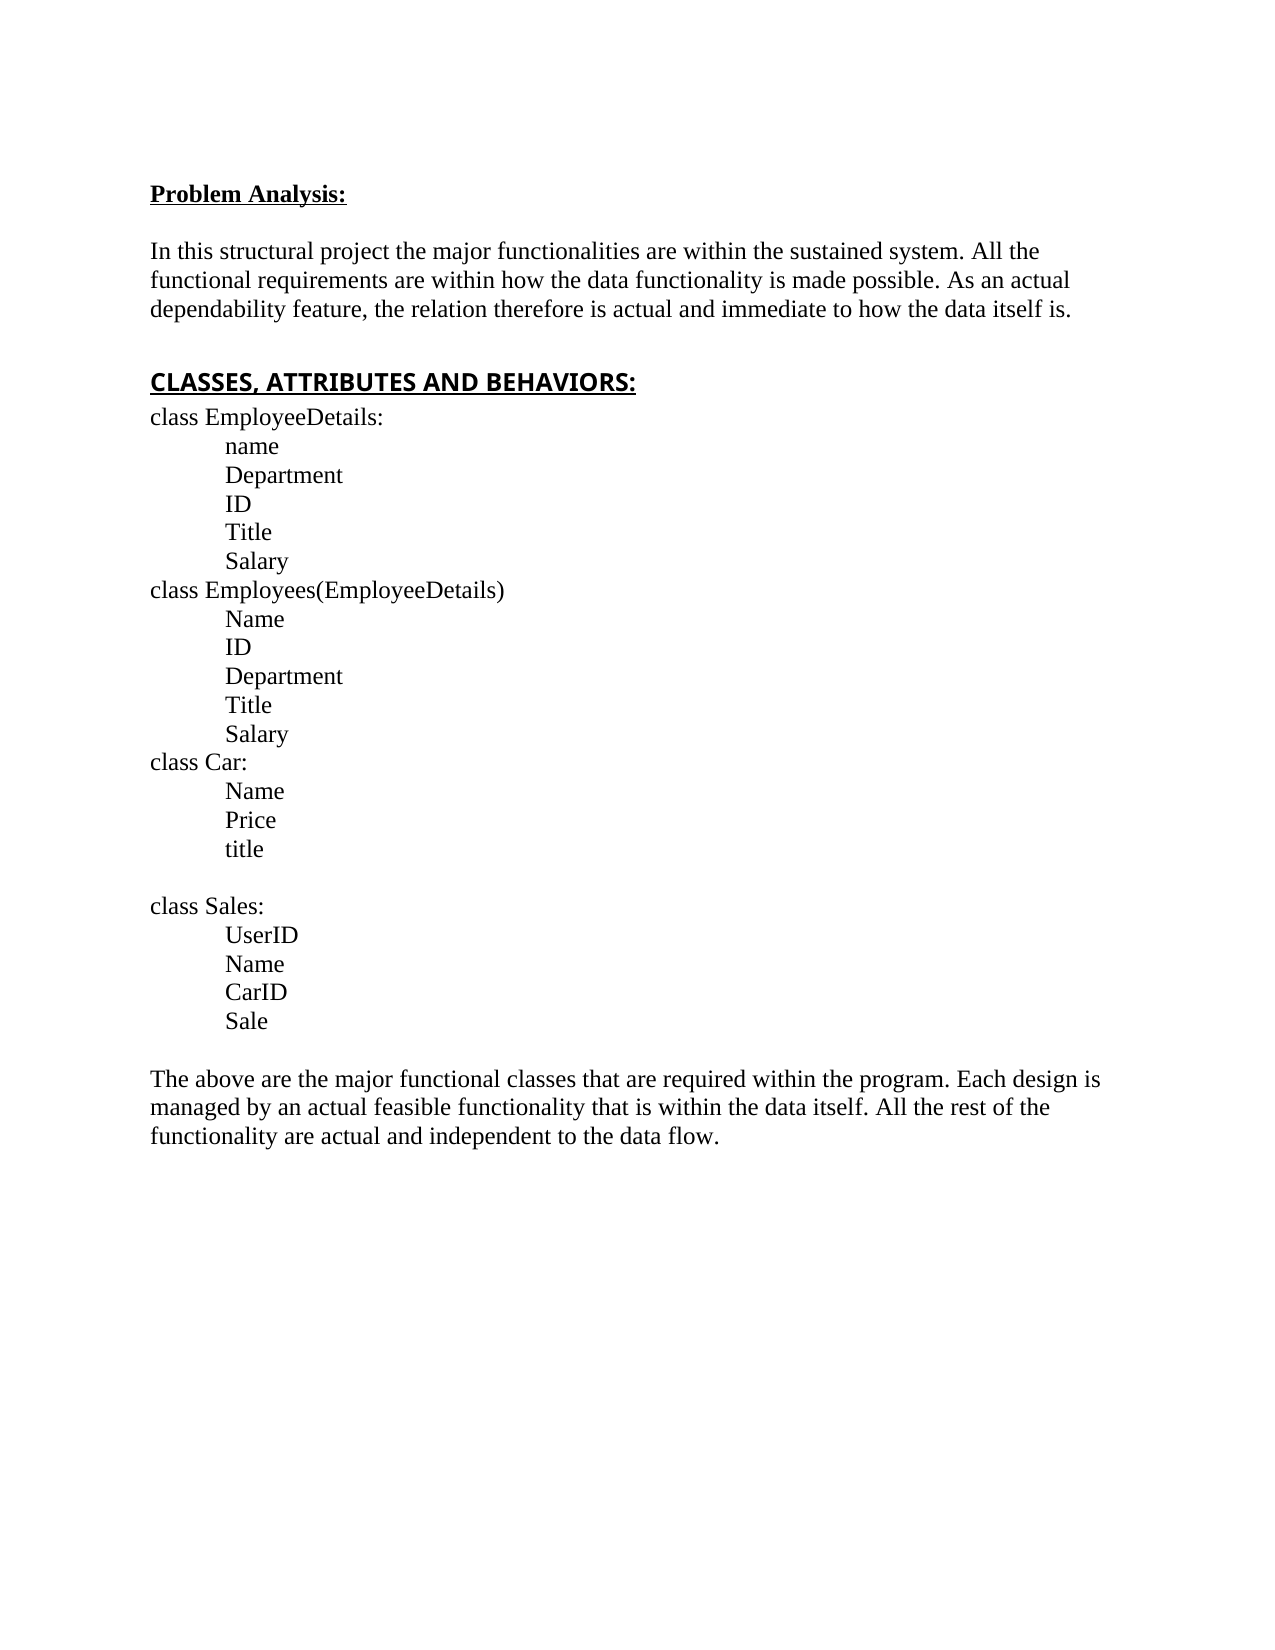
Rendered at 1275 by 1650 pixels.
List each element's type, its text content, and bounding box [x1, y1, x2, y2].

text Problem Analysis: [150, 179, 1125, 207]
text Name [150, 776, 1125, 805]
text Name [150, 949, 1125, 977]
text CarID [150, 977, 1125, 1006]
text Sale [150, 1006, 1125, 1035]
text The above are the major functional classes that are required within the program. Each design is managed by an actual feasible functionality that is within the data itself. All the rest of the functionality are actual and independent to the data flow. [150, 1064, 1125, 1150]
text Department [150, 460, 1125, 489]
text title [150, 834, 1125, 862]
text Salary [150, 546, 1125, 575]
text class EmployeeDetails: [150, 402, 1125, 431]
text ID [150, 489, 1125, 517]
text Salary [150, 719, 1125, 747]
text ID [150, 632, 1125, 661]
text Title [150, 690, 1125, 719]
text UserID [150, 920, 1125, 949]
text Price [150, 805, 1125, 834]
text Name [150, 604, 1125, 632]
text Title [150, 517, 1125, 546]
text class Car: [150, 747, 1125, 776]
text Department [150, 661, 1125, 690]
text name [150, 431, 1125, 460]
text In this structural project the major functionalities are within the sustained system. All the functional requirements are within how the data functionality is made possible. As an actual dependability feature, the relation therefore is actual and immediate to how the data itself is. [150, 236, 1125, 322]
text class Employees(EmployeeDetails) [150, 575, 1125, 604]
subtitle Classes, Attributes and Behaviors: [150, 364, 1125, 398]
text class Sales: [150, 891, 1125, 920]
